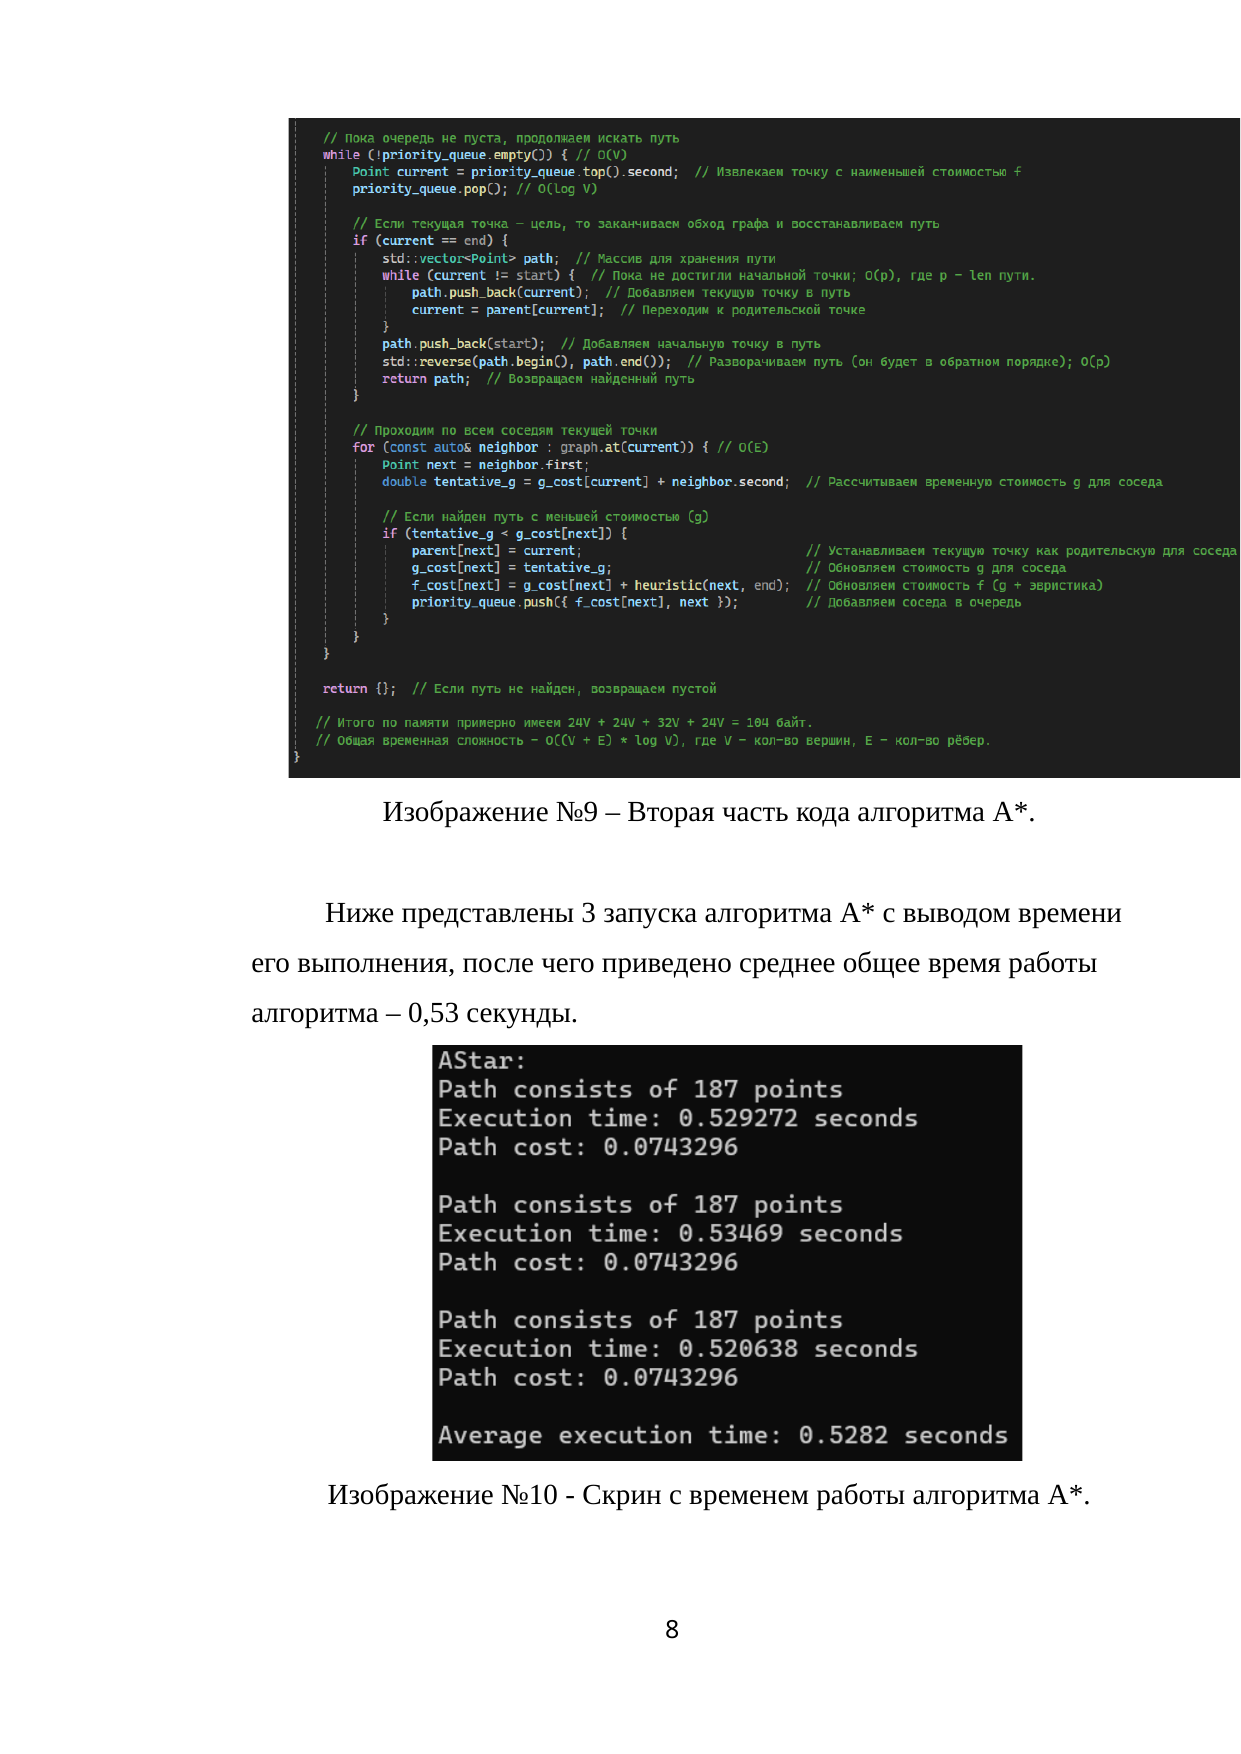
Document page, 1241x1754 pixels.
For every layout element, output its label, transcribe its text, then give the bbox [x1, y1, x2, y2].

text Ниже представлены 3 запуска алгоритма A* с выводом времени его выполнения, после чего приведено среднее общее время работы алгоритма – 0,53 секунды. [251, 895, 1167, 1029]
picture [288, 118, 1241, 778]
picture [432, 1045, 1023, 1461]
text Изображение №10 - Скрин с временем работы алгоритма A*. [251, 1477, 1167, 1511]
text Изображение №9 – Вторая часть кода алгоритма A*. [251, 794, 1167, 828]
